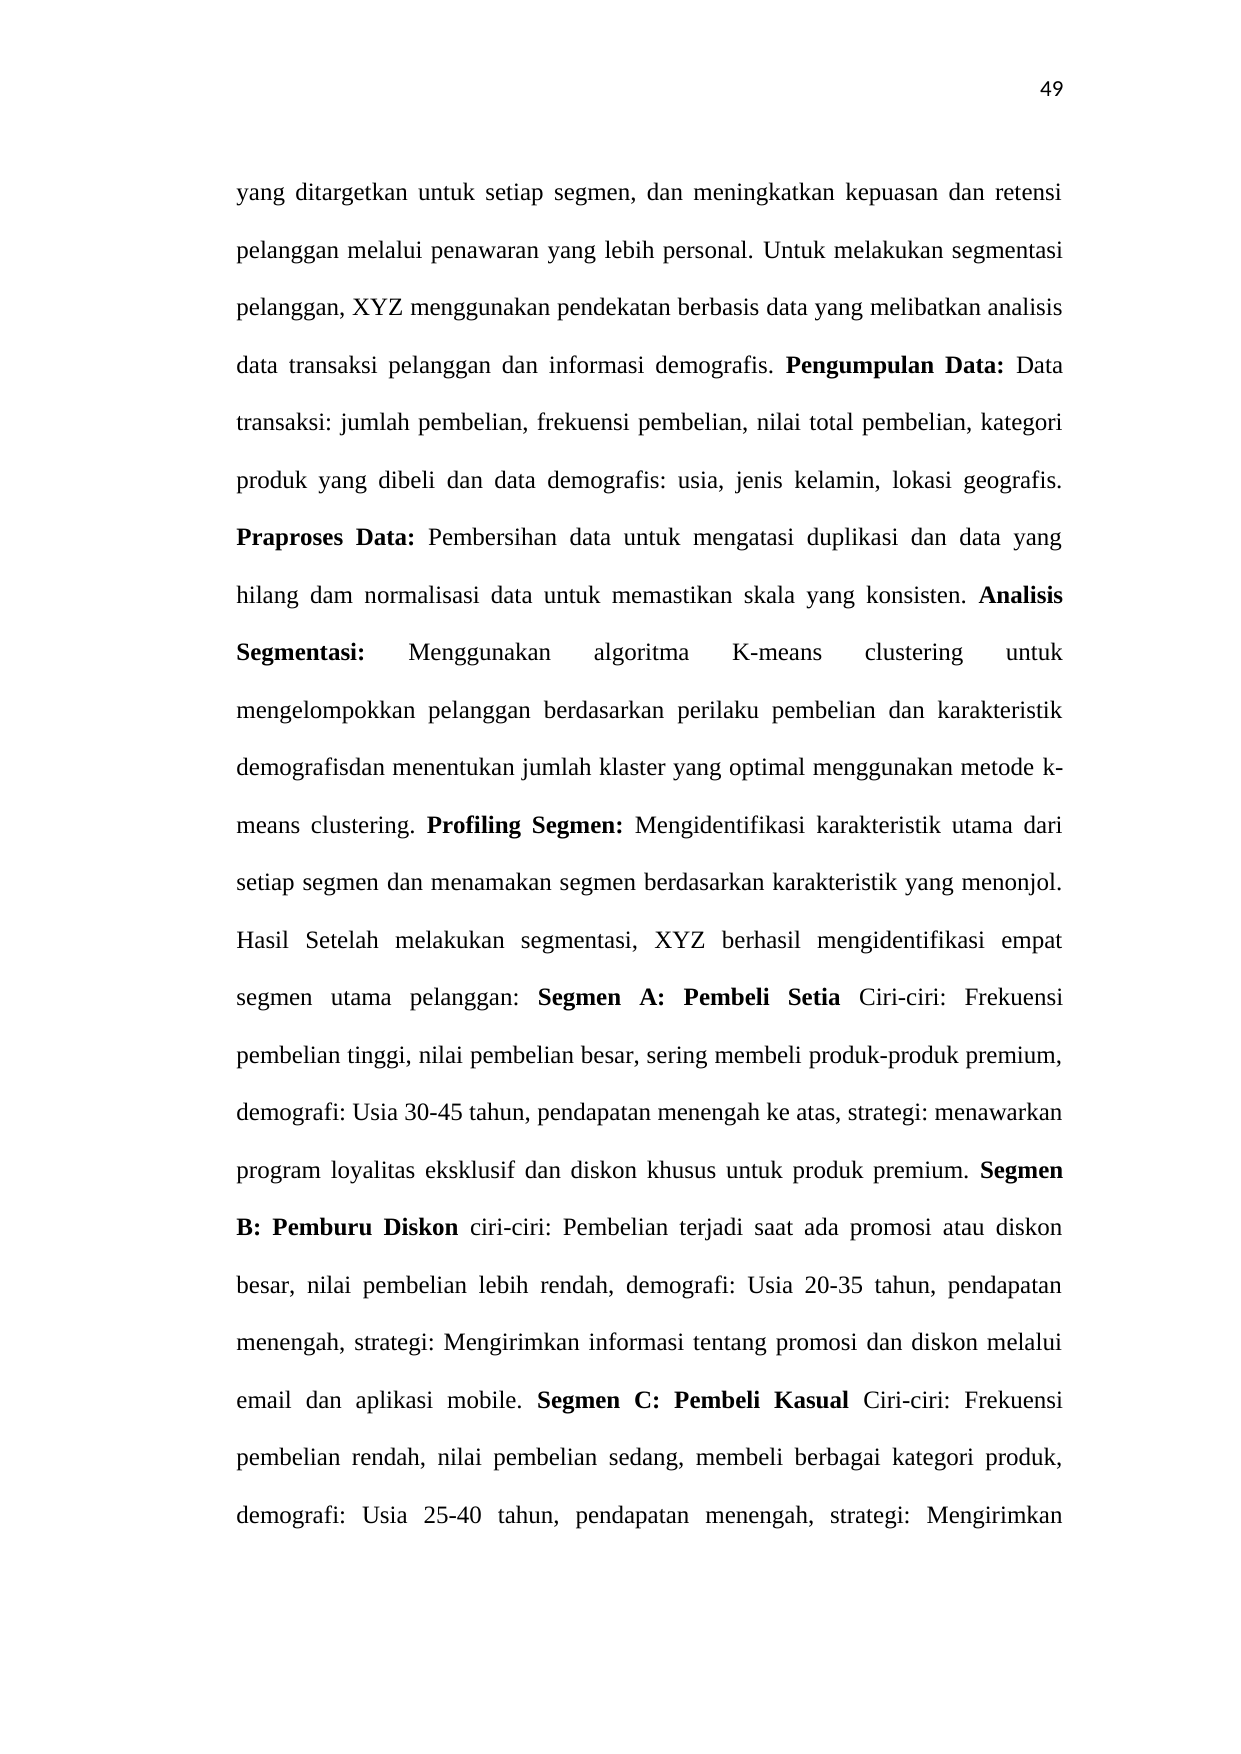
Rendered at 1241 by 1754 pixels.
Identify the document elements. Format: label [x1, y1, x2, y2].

text [236, 177, 1063, 1528]
